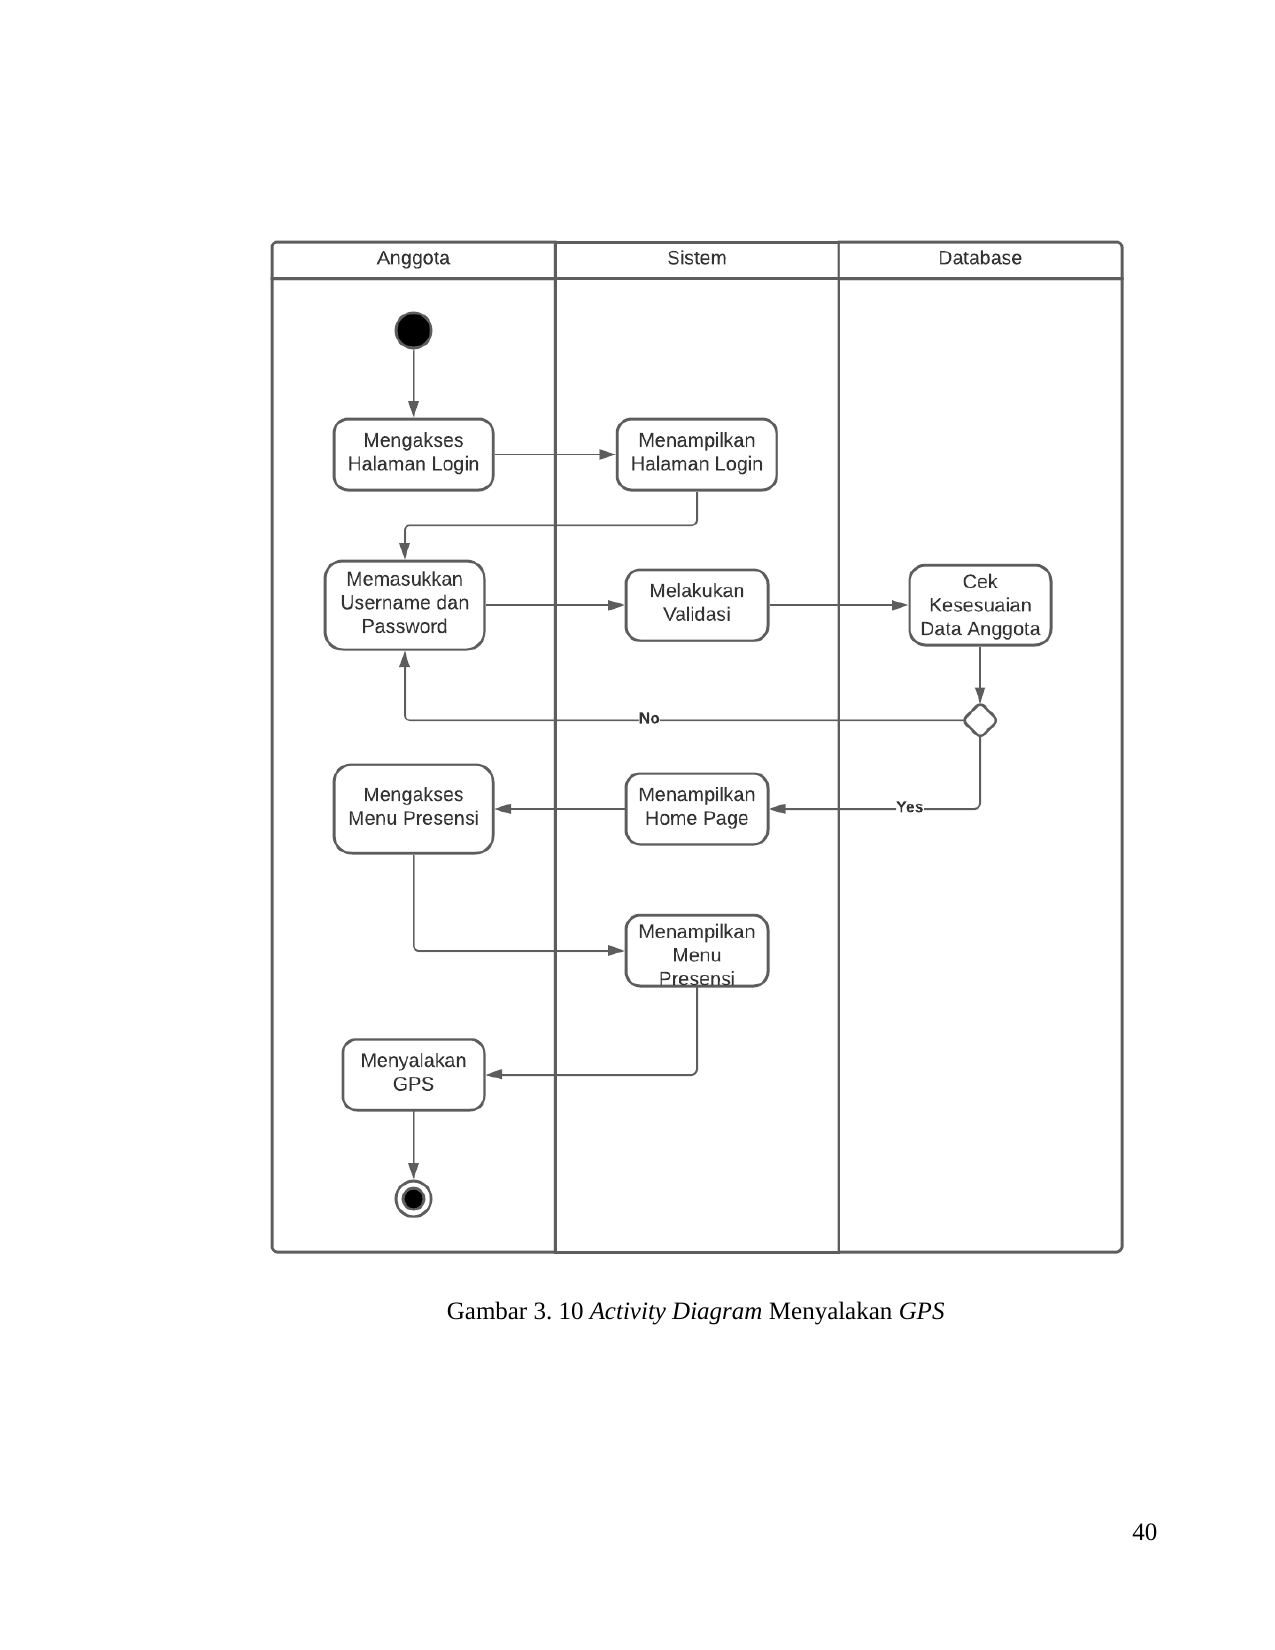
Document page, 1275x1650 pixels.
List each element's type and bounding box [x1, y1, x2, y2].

picture [236, 206, 1157, 1287]
